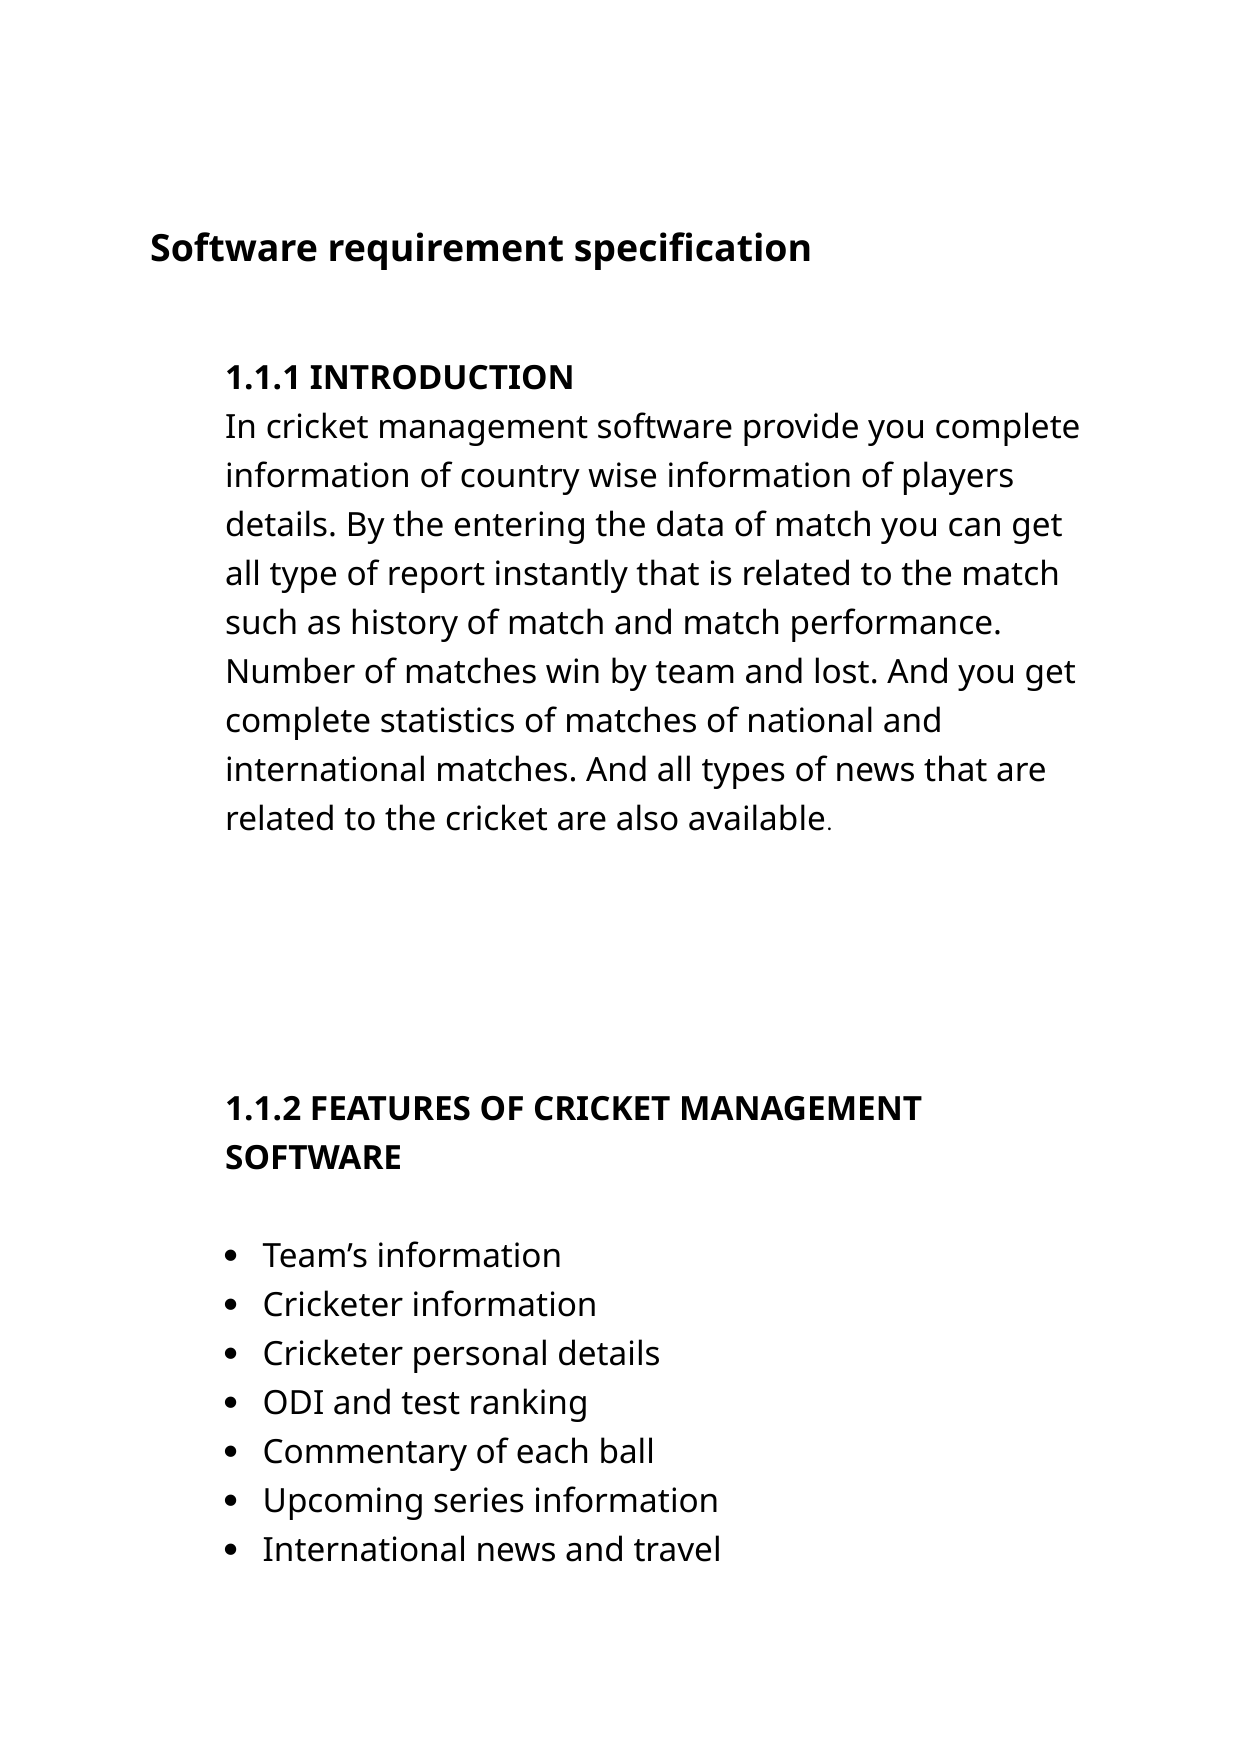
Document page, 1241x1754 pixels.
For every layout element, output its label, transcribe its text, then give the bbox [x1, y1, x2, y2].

list In cricket management software provide you complete information of country wise information of players details. By the entering the data of match you can get all type of report instantly that is related to the match such as history of match and match performance. Number of matches win by team and lost. And you get complete statistics of matches of national and international matches. And all types of news that are related to the cricket are also available. [225, 403, 1090, 840]
list Cricketer personal details [225, 1330, 1090, 1375]
list Commentary of each ball [225, 1428, 1090, 1473]
list ODI and test ranking [225, 1379, 1090, 1424]
text Software requirement specification [150, 222, 1090, 273]
list 1.1.2 FEATURES OF CRICKET MANAGEMENT SOFTWARE [225, 1085, 1090, 1179]
list International news and travel [225, 1526, 1090, 1571]
list Upcoming series information [225, 1477, 1090, 1522]
list Cricketer information [225, 1281, 1090, 1326]
list 1.1.1 INTRODUCTION [225, 354, 1090, 399]
list Team’s information [225, 1232, 1090, 1277]
